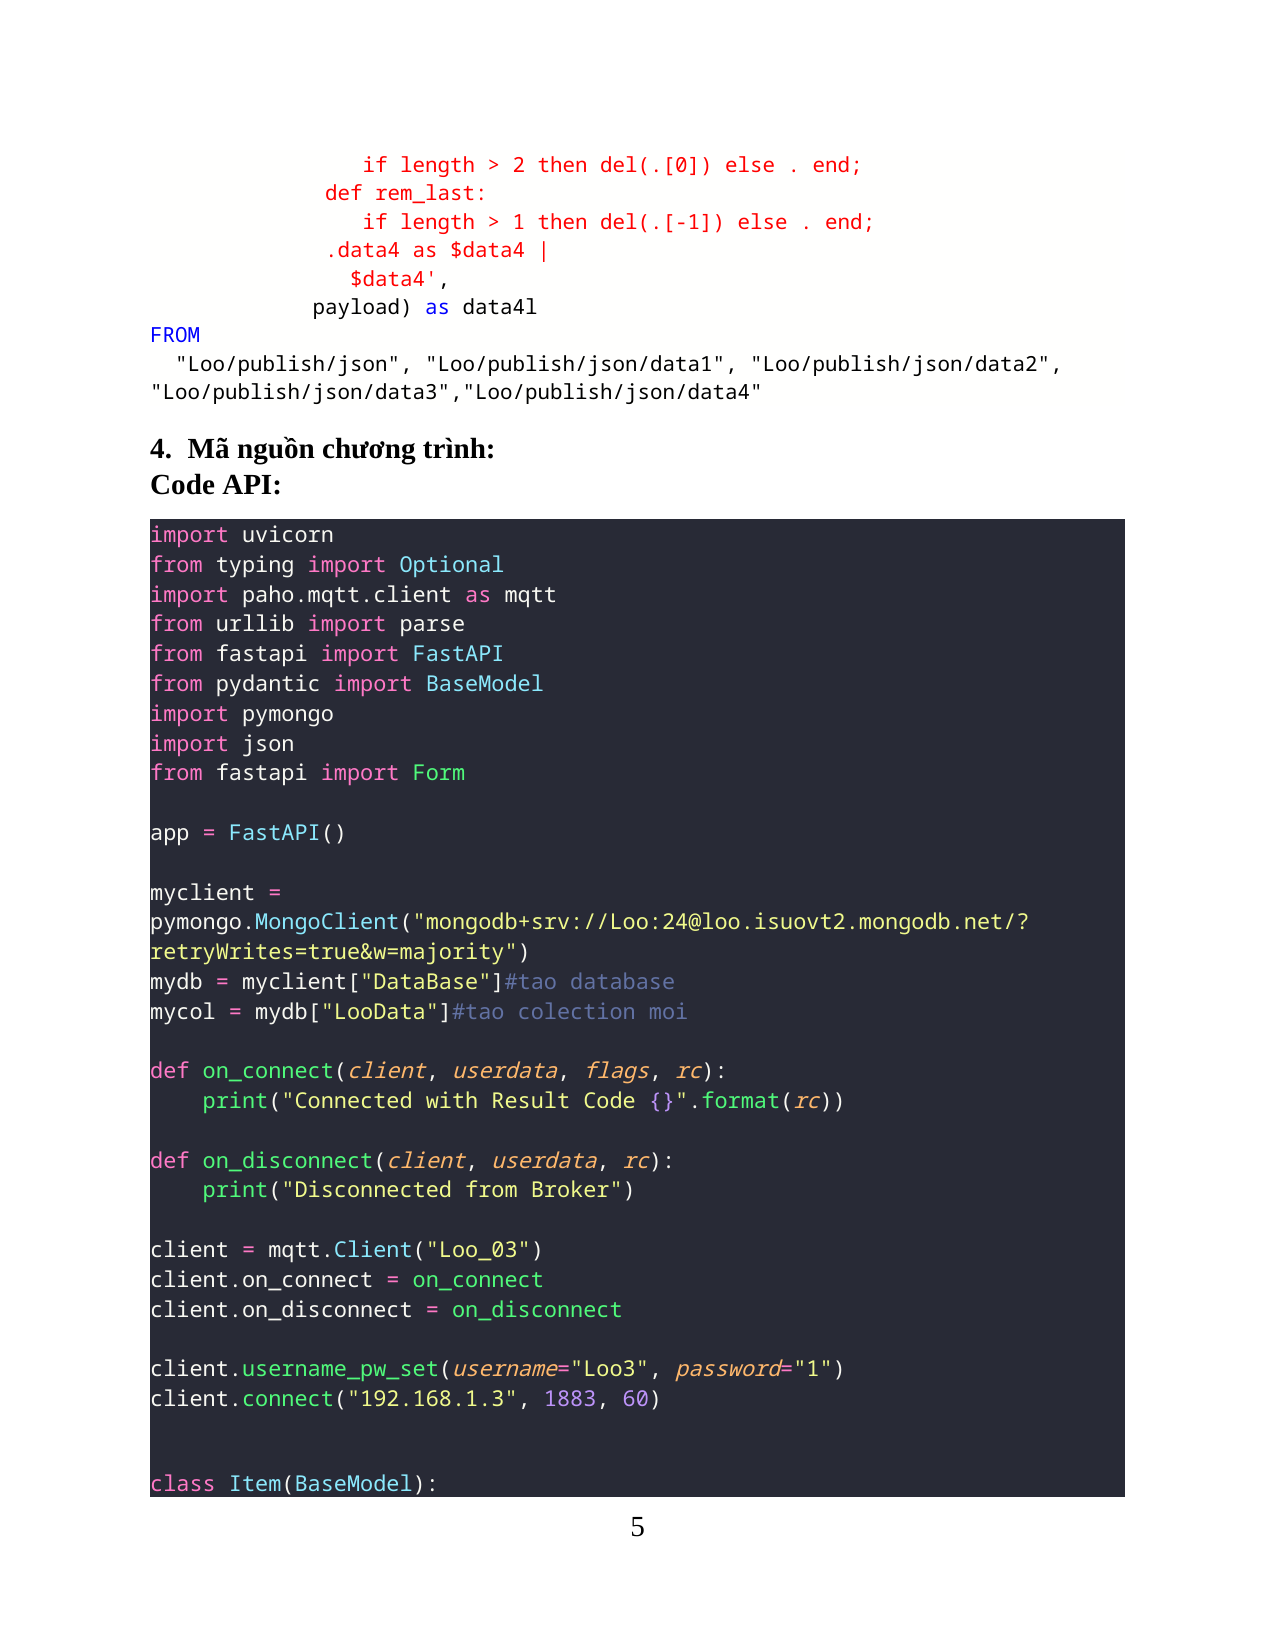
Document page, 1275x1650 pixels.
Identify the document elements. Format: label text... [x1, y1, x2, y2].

text def on_connect(client, userdata, flags, rc): [150, 1055, 1125, 1085]
text from pydantic import BaseModel [150, 668, 1125, 698]
text .data4 as $data4 | [150, 235, 1125, 264]
text from fastapi import FastAPI [150, 638, 1125, 668]
text print("Disconnected from Broker") [150, 1174, 1125, 1204]
text mycol = mydb["LooData"]#tao colection moi [150, 996, 1125, 1025]
text def on_disconnect(client, userdata, rc): [150, 1144, 1125, 1174]
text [150, 150, 1125, 178]
text payload) as data4l [150, 292, 1125, 321]
text import uvicorn [150, 519, 1125, 549]
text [150, 207, 1125, 235]
subtitle Mã nguồn chương trình: [150, 431, 1125, 464]
text FROM [150, 321, 1125, 349]
text print("Connected with Result Code {}".format(rc)) [150, 1085, 1125, 1115]
text class Item(BaseModel): [150, 1467, 1125, 1497]
text from typing import Optional [150, 549, 1125, 578]
text import pymongo [150, 698, 1125, 727]
text $data4', [150, 264, 1125, 292]
text from fastapi import Form [150, 757, 1125, 787]
text app = FastAPI() [150, 817, 1125, 847]
text Code API: [150, 467, 1125, 500]
text client.username_pw_set(username="Loo3", password="1") [150, 1353, 1125, 1383]
text import json [150, 727, 1125, 757]
text from urllib import parse [150, 608, 1125, 638]
text client = mqtt.Client("Loo_03") [150, 1234, 1125, 1264]
text "Loo/publish/json", "Loo/publish/json/data1", "Loo/publish/json/data2", "Loo/publish/json/data3","Loo/publish/json/data4" [150, 349, 1125, 406]
text myclient = pymongo.MongoClient("mongodb+srv://Loo:24@loo.isuovt2.mongodb.net/?retryWrites=true&w=majority") [150, 876, 1125, 966]
text client.on_disconnect = on_disconnect [150, 1293, 1125, 1323]
text def rem_last: [150, 178, 1125, 207]
text client.connect("192.168.1.3", 1883, 60) [150, 1383, 1125, 1413]
text mydb = myclient["DataBase"]#tao database [150, 966, 1125, 996]
text client.on_connect = on_connect [150, 1264, 1125, 1293]
text import paho.mqtt.client as mqtt [150, 578, 1125, 608]
